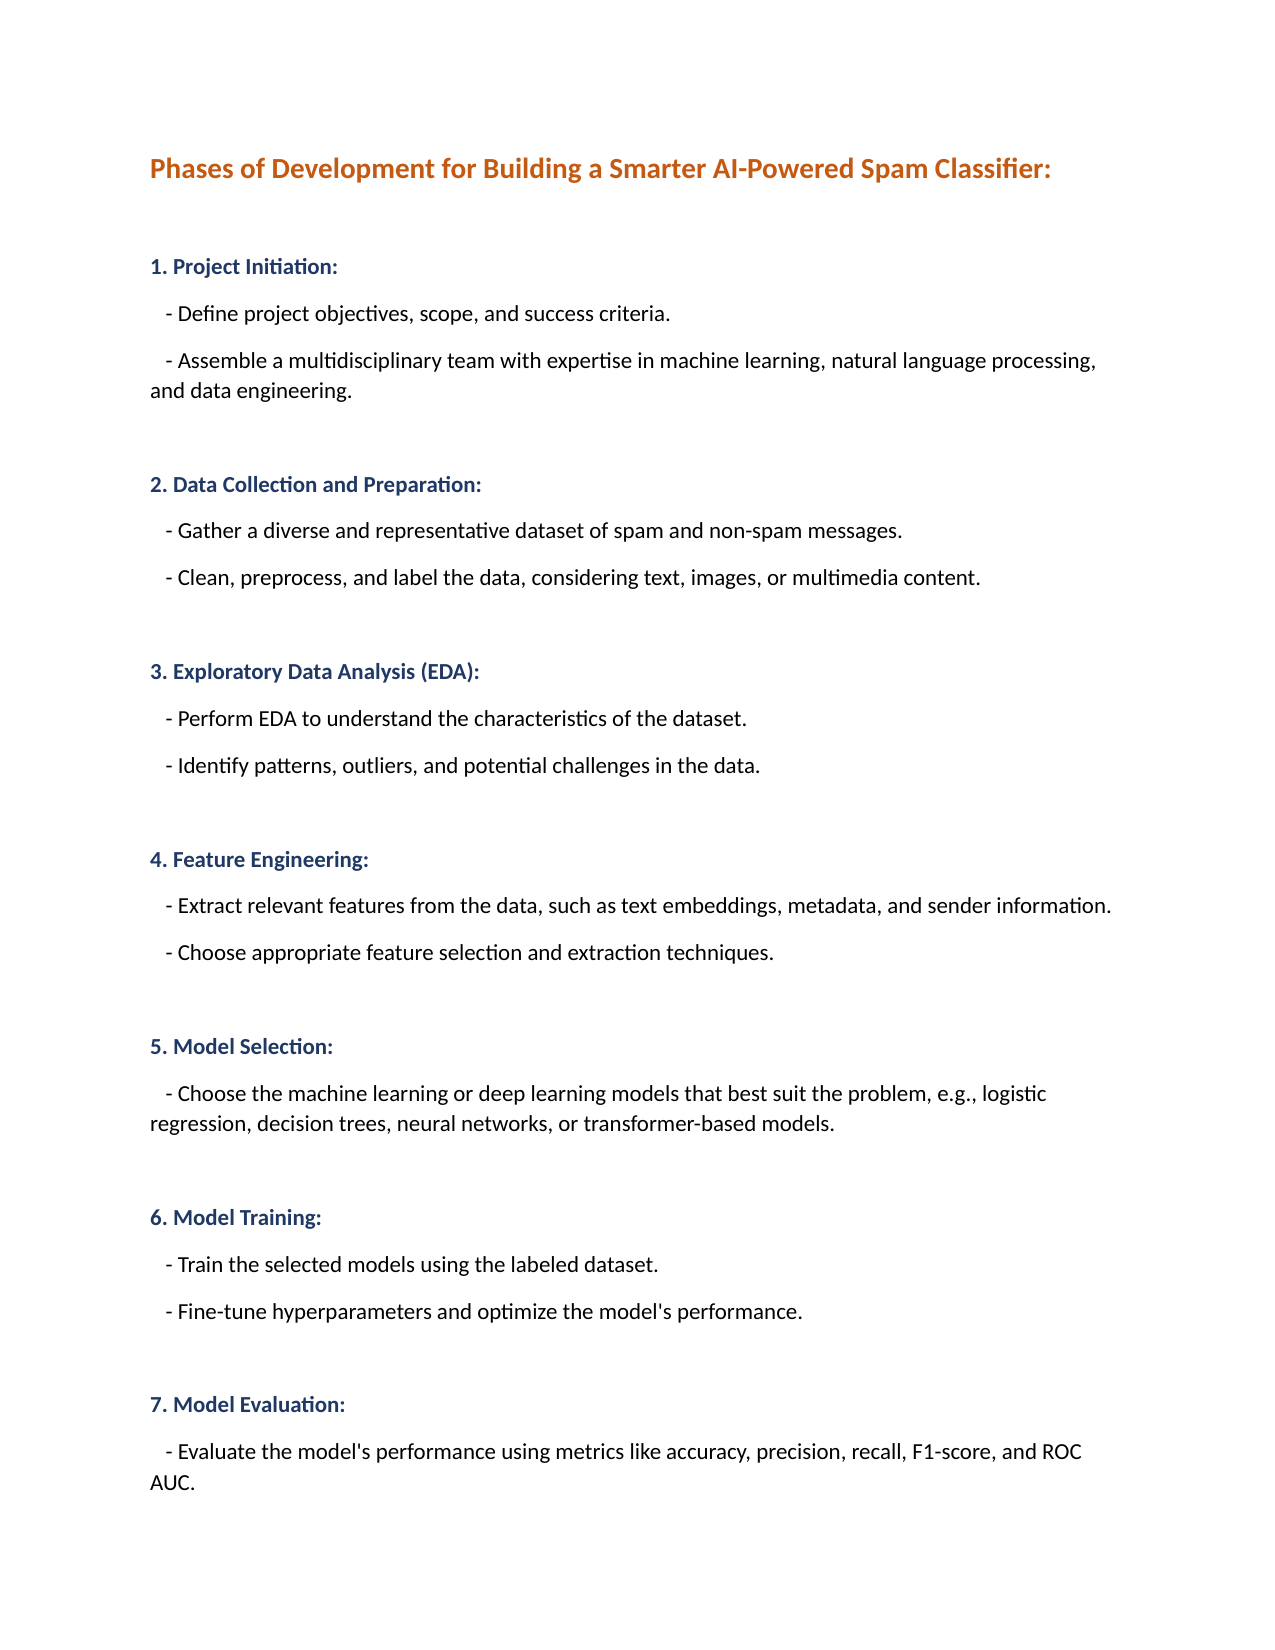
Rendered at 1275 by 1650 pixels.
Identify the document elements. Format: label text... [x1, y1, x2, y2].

text 2. Data Collection and Preparation: [150, 470, 1125, 498]
text 6. Model Training: [150, 1203, 1125, 1231]
text - Choose the machine learning or deep learning models that best suit the problem, e.g., logistic regression, decision trees, neural networks, or transformer-based models. [150, 1079, 1125, 1137]
text - Clean, preprocess, and label the data, considering text, images, or multimedia content. [150, 563, 1125, 591]
text 5. Model Selection: [150, 1032, 1125, 1060]
text Phases of Development for Building a Smarter AI-Powered Spam Classifier: [150, 150, 1125, 186]
text - Perform EDA to understand the characteristics of the dataset. [150, 704, 1125, 732]
text - Evaluate the model's performance using metrics like accuracy, precision, recall, F1-score, and ROC AUC. [150, 1437, 1125, 1496]
text - Fine-tune hyperparameters and optimize the model's performance. [150, 1297, 1125, 1325]
text - Extract relevant features from the data, such as text embeddings, metadata, and sender information. [150, 892, 1125, 919]
text 4. Feature Engineering: [150, 845, 1125, 873]
text - Identify patterns, outliers, and potential challenges in the data. [150, 751, 1125, 779]
text - Train the selected models using the labeled dataset. [150, 1250, 1125, 1278]
text - Gather a diverse and representative dataset of spam and non-spam messages. [150, 517, 1125, 544]
text 1. Project Initiation: [150, 252, 1125, 280]
text - Choose appropriate feature selection and extraction techniques. [150, 938, 1125, 966]
text 3. Exploratory Data Analysis (EDA): [150, 657, 1125, 685]
text - Assemble a multidisciplinary team with expertise in machine learning, natural language processing, and data engineering. [150, 346, 1125, 404]
text - Define project objectives, scope, and success criteria. [150, 299, 1125, 327]
text 7. Model Evaluation: [150, 1391, 1125, 1418]
